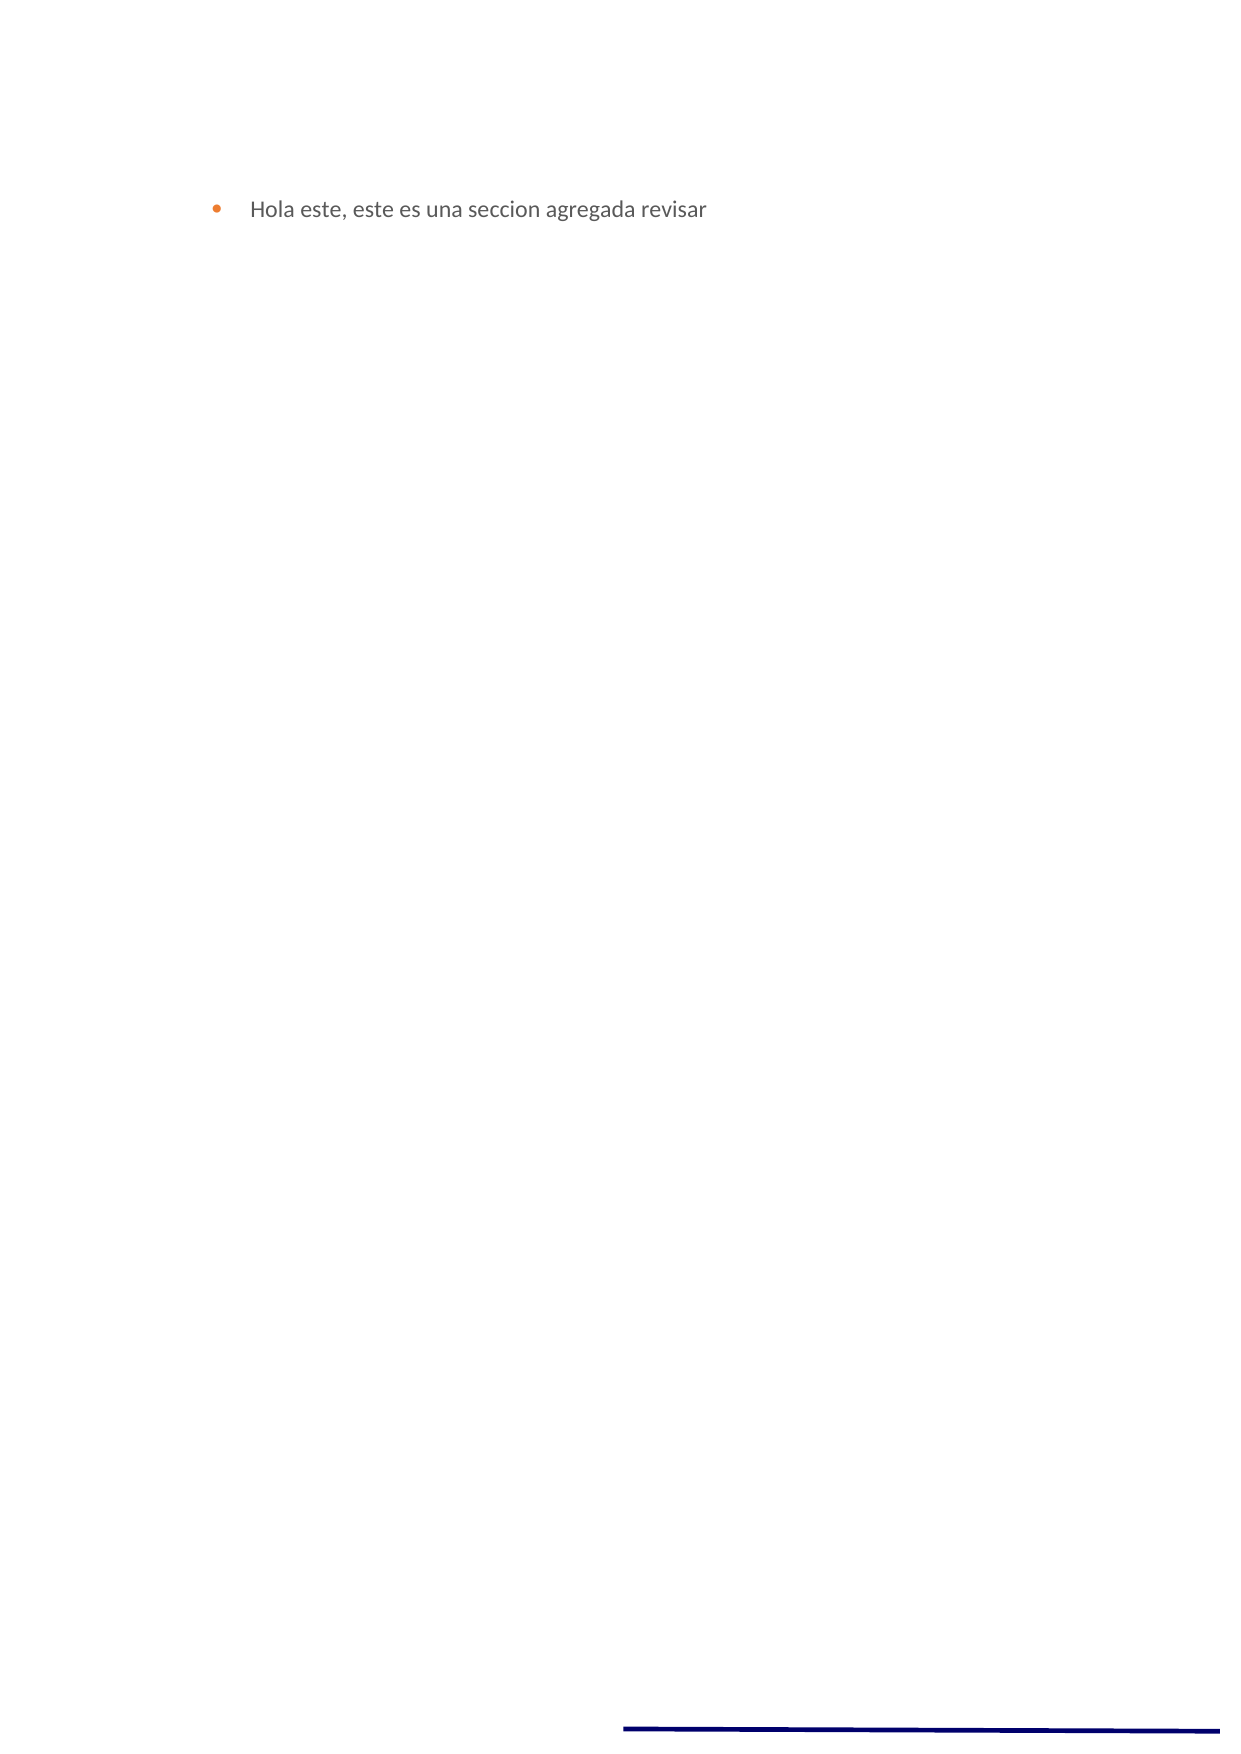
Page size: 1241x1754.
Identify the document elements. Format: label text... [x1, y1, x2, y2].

list Hola este, este es una seccion agregada revisar [213, 194, 1063, 224]
